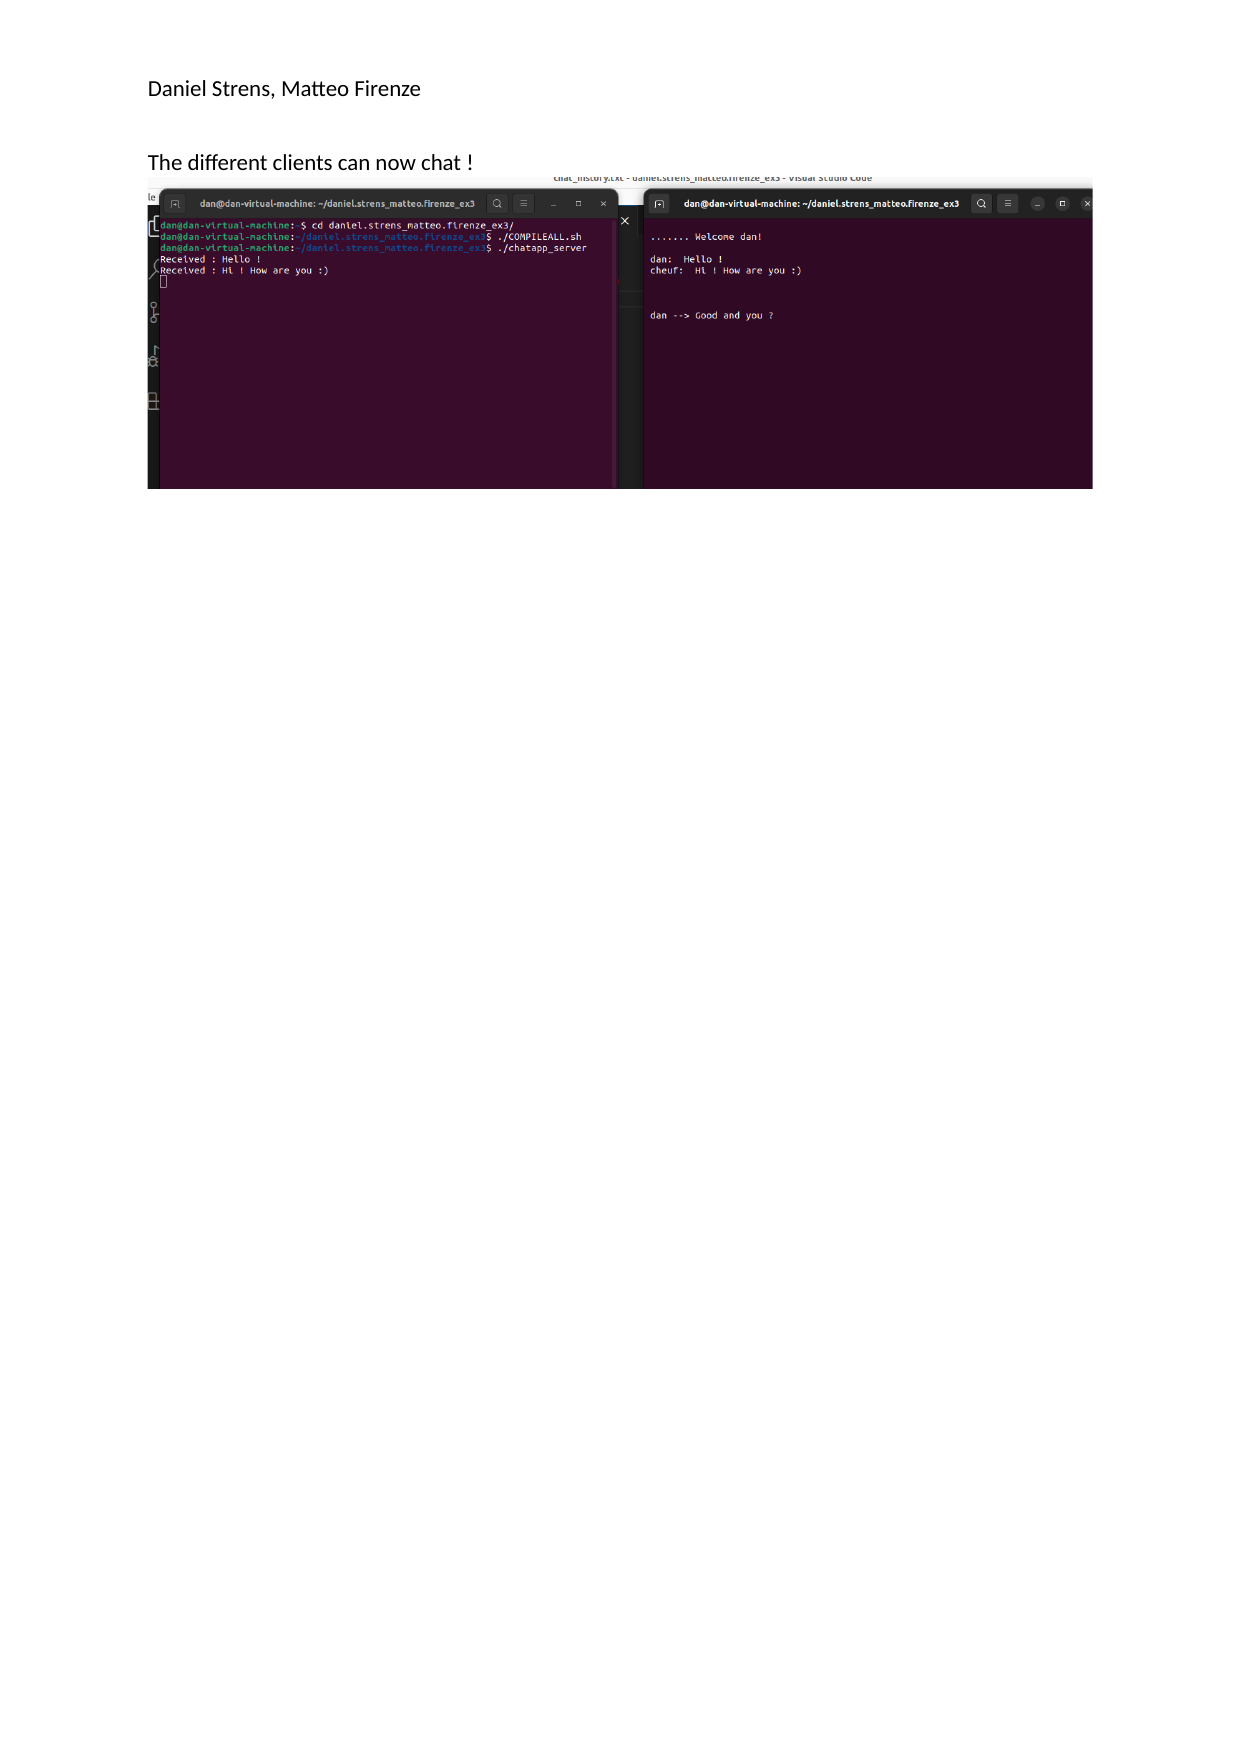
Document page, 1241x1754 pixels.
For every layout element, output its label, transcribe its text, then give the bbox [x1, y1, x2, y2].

text The different clients can now chat ! [148, 148, 1093, 177]
picture [147, 177, 1093, 489]
